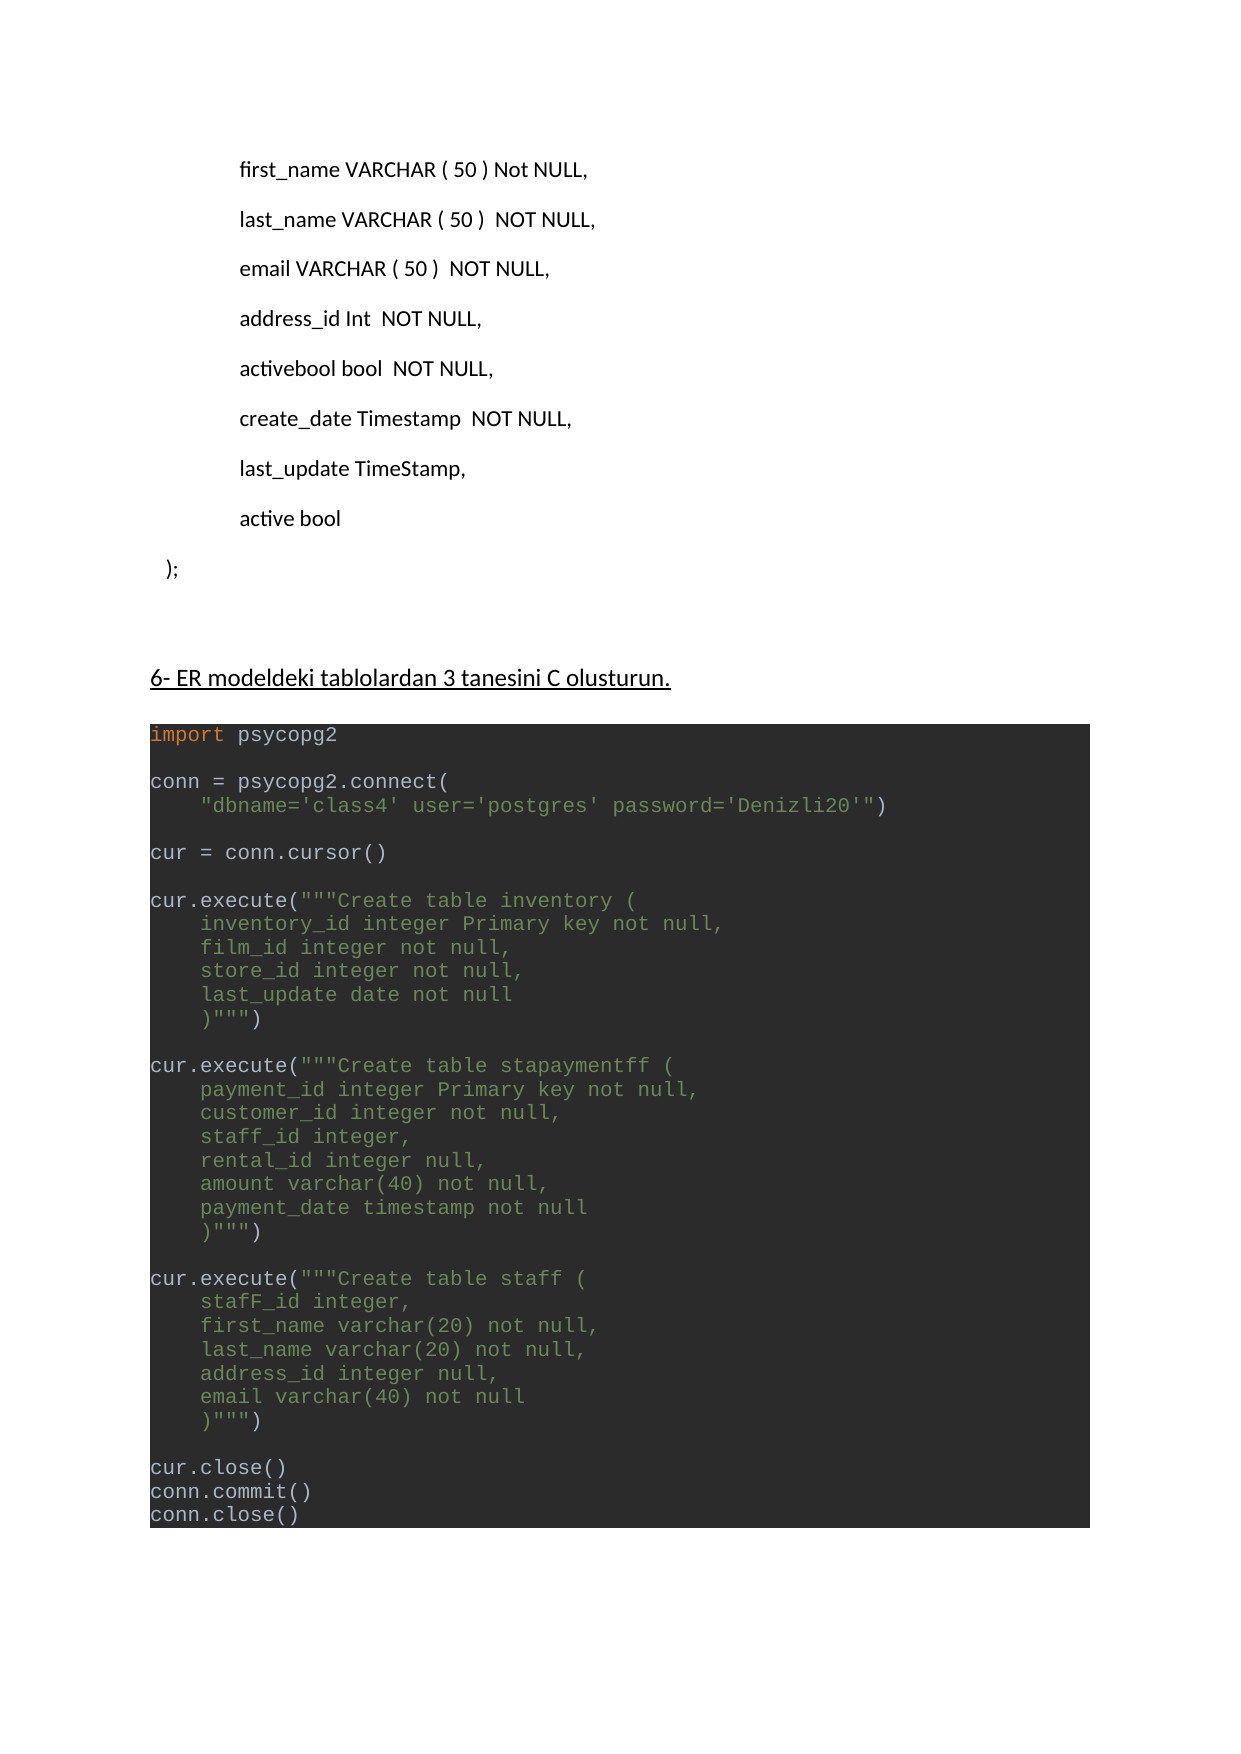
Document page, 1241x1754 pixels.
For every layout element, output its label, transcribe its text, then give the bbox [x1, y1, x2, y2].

table_cell last_update TimeStamp, [150, 449, 1240, 499]
table_cell first_name VARCHAR ( 50 ) Not NULL, [150, 150, 1240, 200]
text import psycopg2 conn = psycopg2.connect( "dbname='class4' user='postgres' password='Denizli20'") cur = conn.cursor() cur.execute("""Create table inventory ( inventory_id integer Primary key not null, film_id integer not null, store_id integer not null, last_update date not null )""") cur.execute("""Create table stapaymentff ( payment_id integer Primary key not null, customer_id integer not null, staff_id integer, rental_id integer null, amount varchar(40) not null, payment_date timestamp not null )""") cur.execute("""Create table staff ( stafF_id integer, first_name varchar(20) not null, last_name varchar(20) not null, address_id integer null, email varchar(40) not null )""") cur.close() conn.commit() conn.close() [150, 724, 1090, 1528]
text 6- ER modeldeki tablolardan 3 tanesini C olusturun. [150, 662, 1090, 693]
table_cell active bool [150, 499, 1240, 549]
table_cell create_date Timestamp NOT NULL, [150, 400, 1240, 449]
table_cell address_id Int NOT NULL, [150, 300, 1240, 349]
table_cell email VARCHAR ( 50 ) NOT NULL, [150, 250, 1240, 300]
table_cell ); [150, 549, 1240, 599]
table_cell activebool bool NOT NULL, [150, 350, 1240, 399]
table_cell last_name VARCHAR ( 50 ) NOT NULL, [150, 200, 1240, 250]
